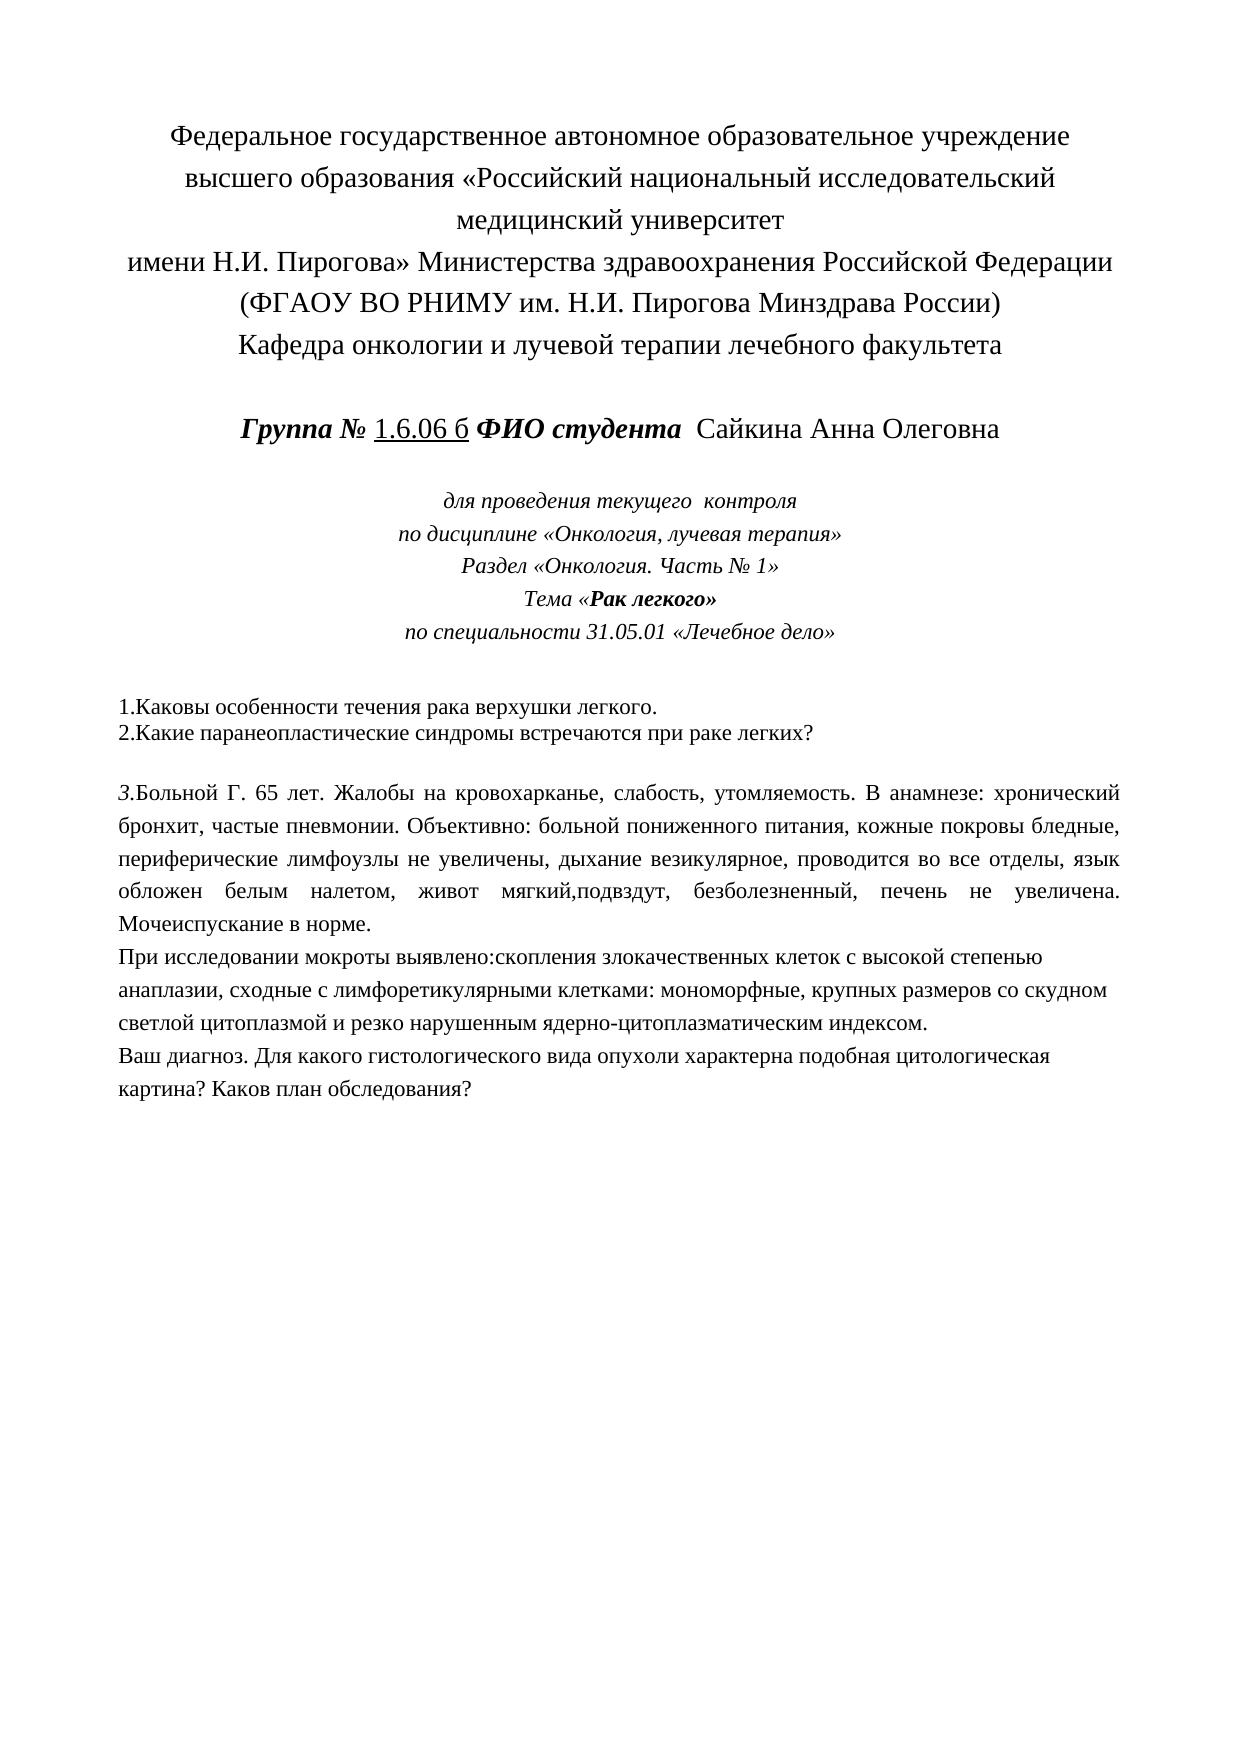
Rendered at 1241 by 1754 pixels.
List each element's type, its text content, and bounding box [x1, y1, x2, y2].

text Ваш диагноз. Для какого гистологического вида опухоли характерна подобная цитологическая картина? Каков план обследования? [118, 1042, 1122, 1101]
text При исследовании мокроты выявлено:скопления злокачественных клеток с высокой степенью анаплазии, сходные с лимфоретикулярными клетками: мономорфные, крупных размеров со скудном светлой цитоплазмой и резко нарушенным ядерно-цитоплазматическим индексом. [118, 943, 1122, 1036]
text Тема «Рак легкого» [118, 585, 1122, 612]
text Кафедра онкологии и лучевой терапии лечебного факультета [118, 327, 1122, 361]
text 2.Какие паранеопластические синдромы встречаются при раке легких? [118, 719, 1122, 746]
text Федеральное государственное автономное образовательное учреждение [118, 118, 1122, 152]
text для проведения текущего контроля [118, 487, 1122, 513]
text 3.Больной Г. 65 лет. Жалобы на кровохарканье, слабость, утомляемость. В анамнезе: хронический бронхит, частые пневмонии. Объективно: больной пониженного питания, кожные покровы бледные, периферические лимфоузлы не увеличены, дыхание везикулярное, проводится во все отделы, язык обложен белым налетом, живот мягкий,подвздут, безболезненный, печень не увеличена. Мочеиспускание в норме. [118, 779, 1122, 937]
text высшего образования «Российский национальный исследовательский медицинский университет [118, 160, 1122, 235]
text по специальности 31.05.01 «Лечебное дело» [118, 618, 1122, 645]
text (ФГАОУ ВО РНИМУ им. Н.И. Пирогова Минздрава России) [118, 286, 1122, 319]
text по дисциплине «Онкология, лучевая терапия» [118, 519, 1122, 546]
text Группа № 1.6.06 б ФИО студента Сайкина Анна Олеговна [118, 411, 1122, 445]
text имени Н.И. Пирогова» Министерства здравоохранения Российской Федерации [118, 244, 1122, 277]
text 1.Каковы особенности течения рака верхушки легкого. [118, 693, 1122, 719]
text Раздел «Онкология. Часть № 1» [118, 552, 1122, 579]
